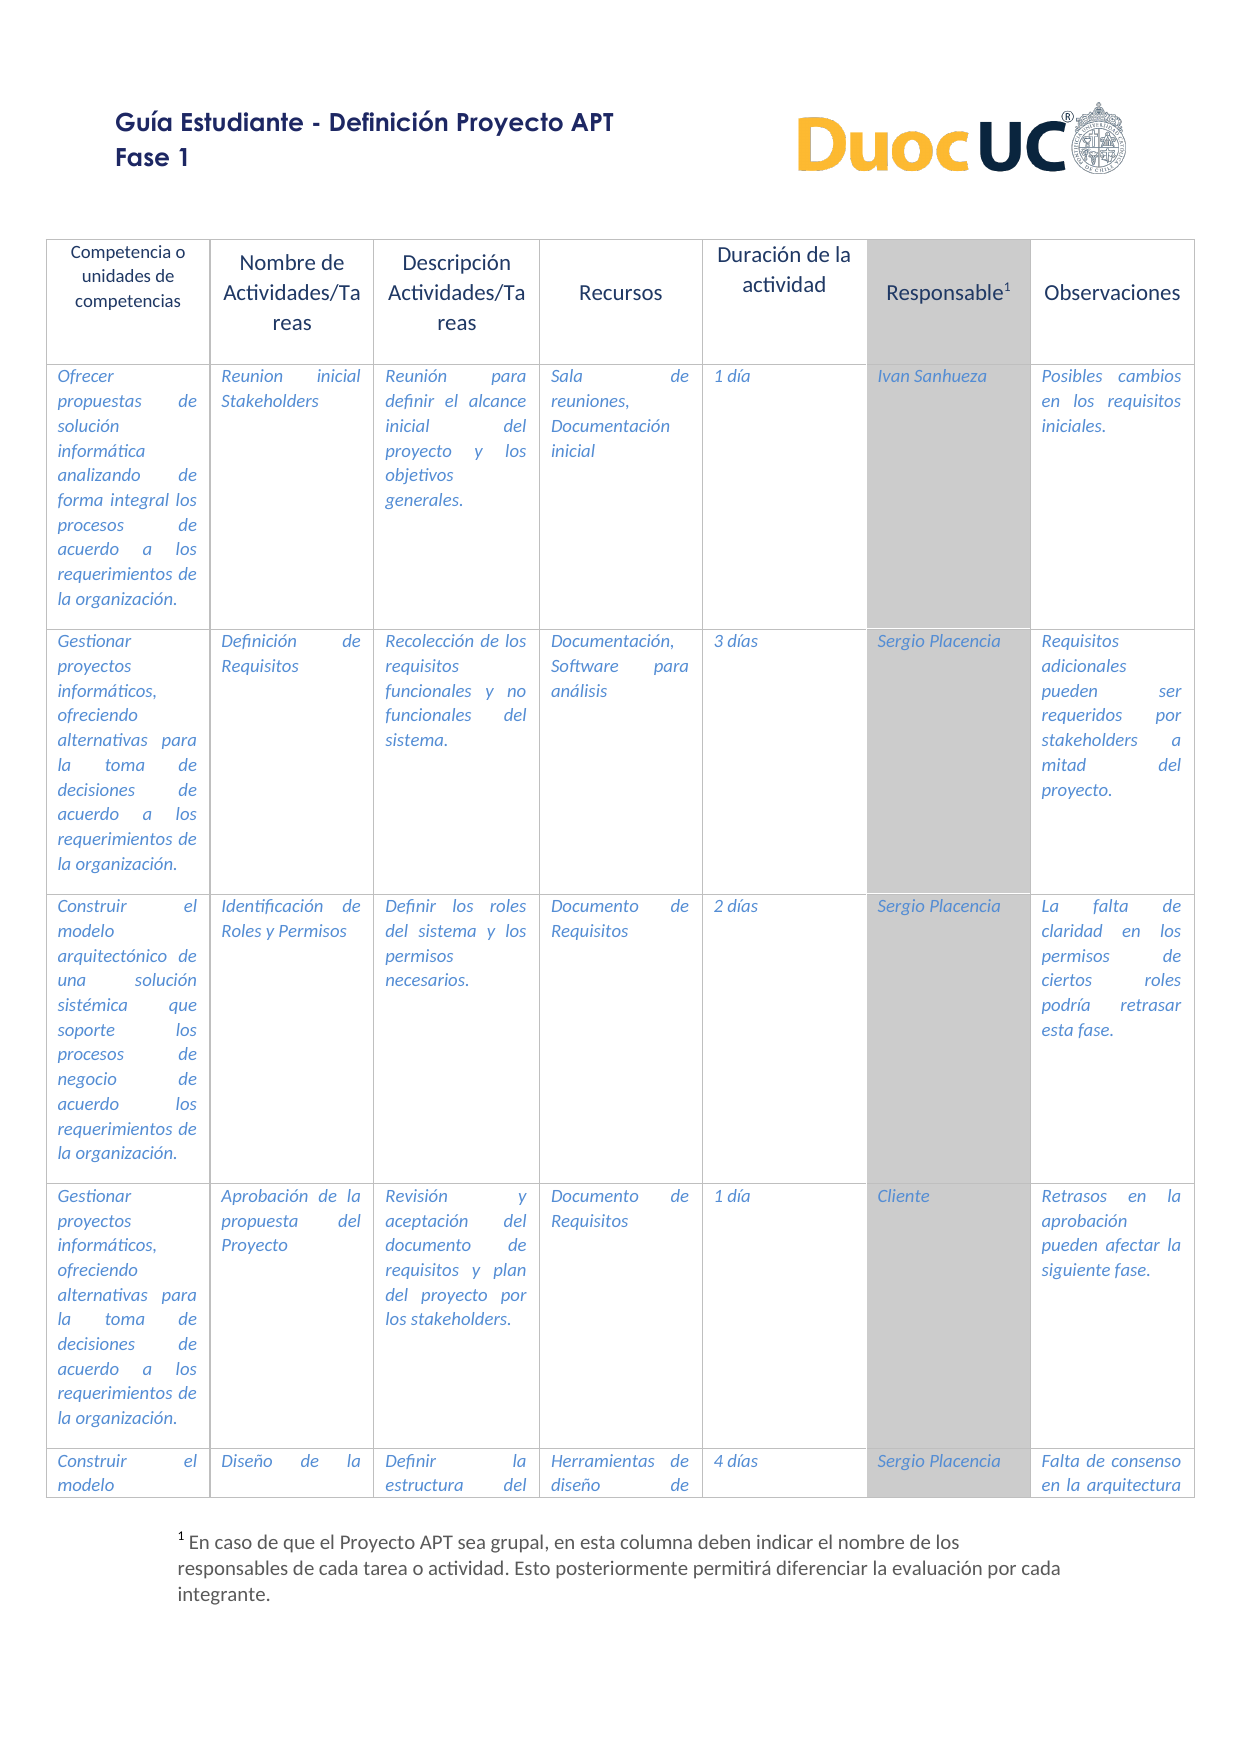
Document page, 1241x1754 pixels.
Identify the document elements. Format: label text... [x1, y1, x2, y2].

table_cell Sergio Placencia [867, 1449, 1030, 1497]
table_cell Ofrecer propuestas de solución informática analizando de forma integral los procesos de acuerdo a los requerimientos de la organización. [47, 365, 209, 628]
table_cell Sergio Placencia [867, 630, 1030, 893]
table_cell Responsable [867, 240, 1030, 364]
table_cell Gestionar proyectos informáticos, ofreciendo alternativas para la toma de decisiones de acuerdo a los requerimientos de la organización. [47, 1184, 209, 1448]
table_cell Competencia o unidades de competencias [47, 240, 209, 364]
table_cell 1 día [703, 1184, 866, 1448]
table_cell Documento de Requisitos [540, 895, 702, 1183]
table_cell Recolección de los requisitos funcionales y no funcionales del sistema. [374, 630, 539, 893]
table_cell Falta de consenso en la arquitectura puede llevar a retrabajos. [1031, 1449, 1194, 1497]
table_cell Definir la estructura del sistema: frontend, backend, base de datos y comunicación entre ellos. [374, 1449, 539, 1497]
table_cell Cliente [867, 1184, 1030, 1448]
table_cell Gestionar proyectos informáticos, ofreciendo alternativas para la toma de decisiones de acuerdo a los requerimientos de la organización. [47, 630, 209, 893]
table_cell Sala de reuniones, Documentación inicial [540, 365, 702, 628]
table_cell Aprobación de la propuesta del Proyecto [211, 1184, 373, 1448]
table_cell Reunión para definir el alcance inicial del proyecto y los objetivos generales. [374, 365, 539, 628]
table_cell Recursos [540, 240, 702, 364]
table_cell Nombre de Actividades/Tareas [211, 240, 373, 364]
table_cell 3 días [703, 630, 866, 893]
table_cell Ivan Sanhueza [867, 365, 1030, 628]
table_cell Descripción Actividades/Tareas [374, 240, 539, 364]
table_cell Identificación de Roles y Permisos [211, 895, 373, 1183]
table_cell Retrasos en la aprobación pueden afectar la siguiente fase. [1031, 1184, 1194, 1448]
table_cell Duración de la actividad [703, 240, 866, 364]
table_cell Reunion inicial Stakeholders [211, 365, 373, 628]
table_cell 2 días [703, 895, 866, 1183]
table_cell Documento de Requisitos [540, 1184, 702, 1448]
table_cell Revisión y aceptación del documento de requisitos y plan del proyecto por los stakeholders. [374, 1184, 539, 1448]
table_cell Herramientas de diseño de software [540, 1449, 702, 1497]
table_cell Observaciones [1031, 240, 1194, 364]
table_cell Construir el modelo arquitectónico de una solución sistémica que soporte los procesos de negocio de acuerdo los requerimientos de la organización. [47, 895, 209, 1183]
table_cell Sergio Placencia [867, 895, 1030, 1183]
picture [798, 102, 1126, 174]
table_cell Definir los roles del sistema y los permisos necesarios. [374, 895, 539, 1183]
table_cell Definición de Requisitos [211, 630, 373, 893]
table_cell Requisitos adicionales pueden ser requeridos por stakeholders a mitad del proyecto. [1031, 630, 1194, 893]
table_cell Documentación, Software para análisis [540, 630, 702, 893]
table_cell 1 día [703, 365, 866, 628]
table_cell Posibles cambios en los requisitos iniciales. [1031, 365, 1194, 628]
table_cell Diseño de la Arquitectura [211, 1449, 373, 1497]
table_cell La falta de claridad en los permisos de ciertos roles podría retrasar esta fase. [1031, 895, 1194, 1183]
table_cell 4 días [703, 1449, 866, 1497]
